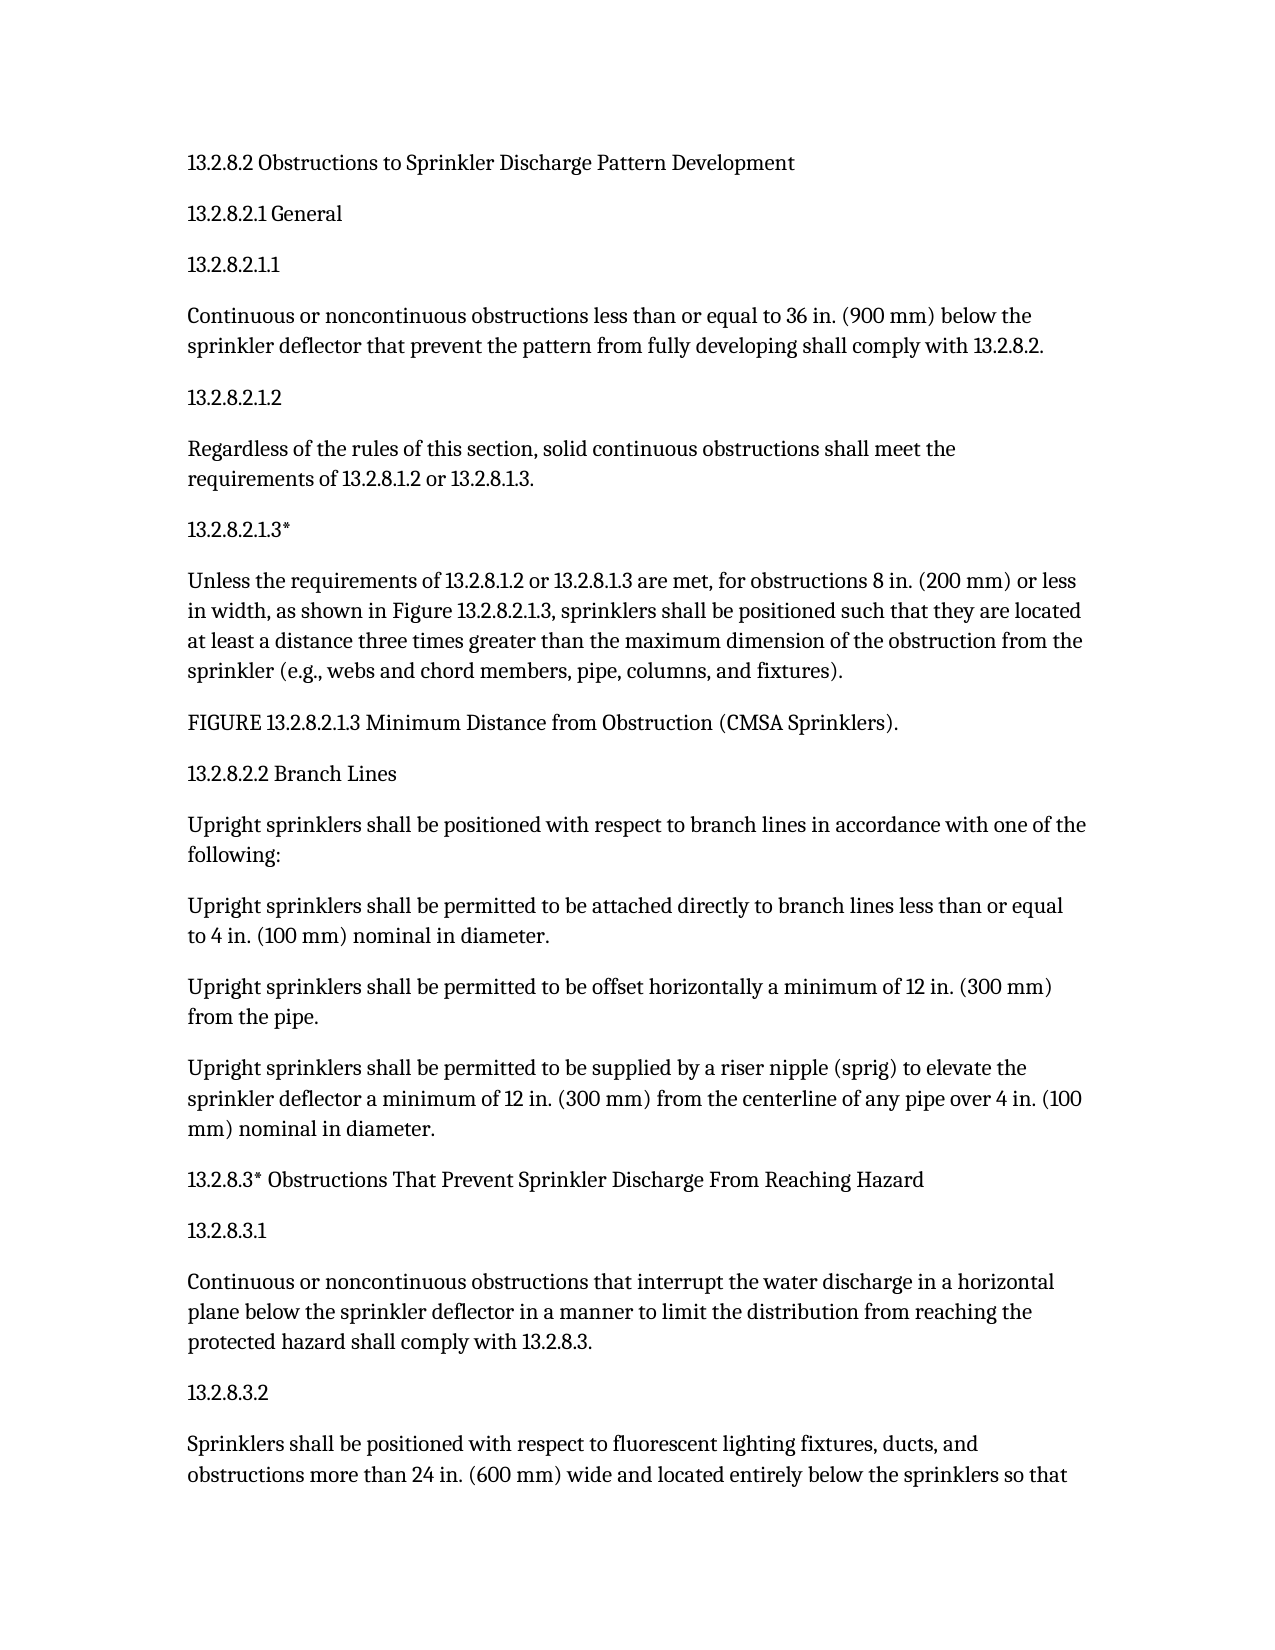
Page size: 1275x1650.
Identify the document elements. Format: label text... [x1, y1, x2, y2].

text 13.2.8.2.1.3* [187, 517, 1087, 543]
text Upright sprinklers shall be permitted to be attached directly to branch lines less than or equal to 4 in. (100 mm) nominal in diameter. [187, 893, 1087, 949]
text 13.2.8.2.1.1 [187, 252, 1087, 278]
text Upright sprinklers shall be permitted to be offset horizontally a minimum of 12 in. (300 mm) from the pipe. [187, 974, 1087, 1031]
text 13.2.8.3.1 [187, 1218, 1087, 1244]
text Continuous or noncontinuous obstructions less than or equal to 36 in. (900 mm) below the sprinkler deflector that prevent the pattern from fully developing shall comply with 13.2.8.2. [187, 303, 1087, 360]
text Unless the requirements of 13.2.8.1.2 or 13.2.8.1.3 are met, for obstructions 8 in. (200 mm) or less in width, as shown in Figure 13.2.8.2.1.3, sprinklers shall be positioned such that they are located at least a distance three times greater than the maximum dimension of the obstruction from the sprinkler (e.g., webs and chord members, pipe, columns, and fixtures). [187, 568, 1087, 685]
text Upright sprinklers shall be positioned with respect to branch lines in accordance with one of the following: [187, 811, 1087, 868]
text 13.2.8.2.1.2 [187, 384, 1087, 411]
text 13.2.8.2.2 Branch Lines [187, 760, 1087, 787]
text 13.2.8.2.1 General [187, 201, 1087, 227]
text Continuous or noncontinuous obstructions that interrupt the water discharge in a horizontal plane below the sprinkler deflector in a manner to limit the distribution from reaching the protected hazard shall comply with 13.2.8.3. [187, 1269, 1087, 1356]
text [187, 1431, 1087, 1488]
text 13.2.8.3* Obstructions That Prevent Sprinkler Discharge From Reaching Hazard [187, 1167, 1087, 1193]
text 13.2.8.2 Obstructions to Sprinkler Discharge Pattern Development [187, 150, 1087, 176]
text 13.2.8.3.2 [187, 1380, 1087, 1407]
text Upright sprinklers shall be permitted to be supplied by a riser nipple (sprig) to elevate the sprinkler deflector a minimum of 12 in. (300 mm) from the centerline of any pipe over 4 in. (100 mm) nominal in diameter. [187, 1055, 1087, 1142]
text FIGURE 13.2.8.2.1.3 Minimum Distance from Obstruction (CMSA Sprinklers). [187, 709, 1087, 736]
text Regardless of the rules of this section, solid continuous obstructions shall meet the requirements of 13.2.8.1.2 or 13.2.8.1.3. [187, 435, 1087, 492]
